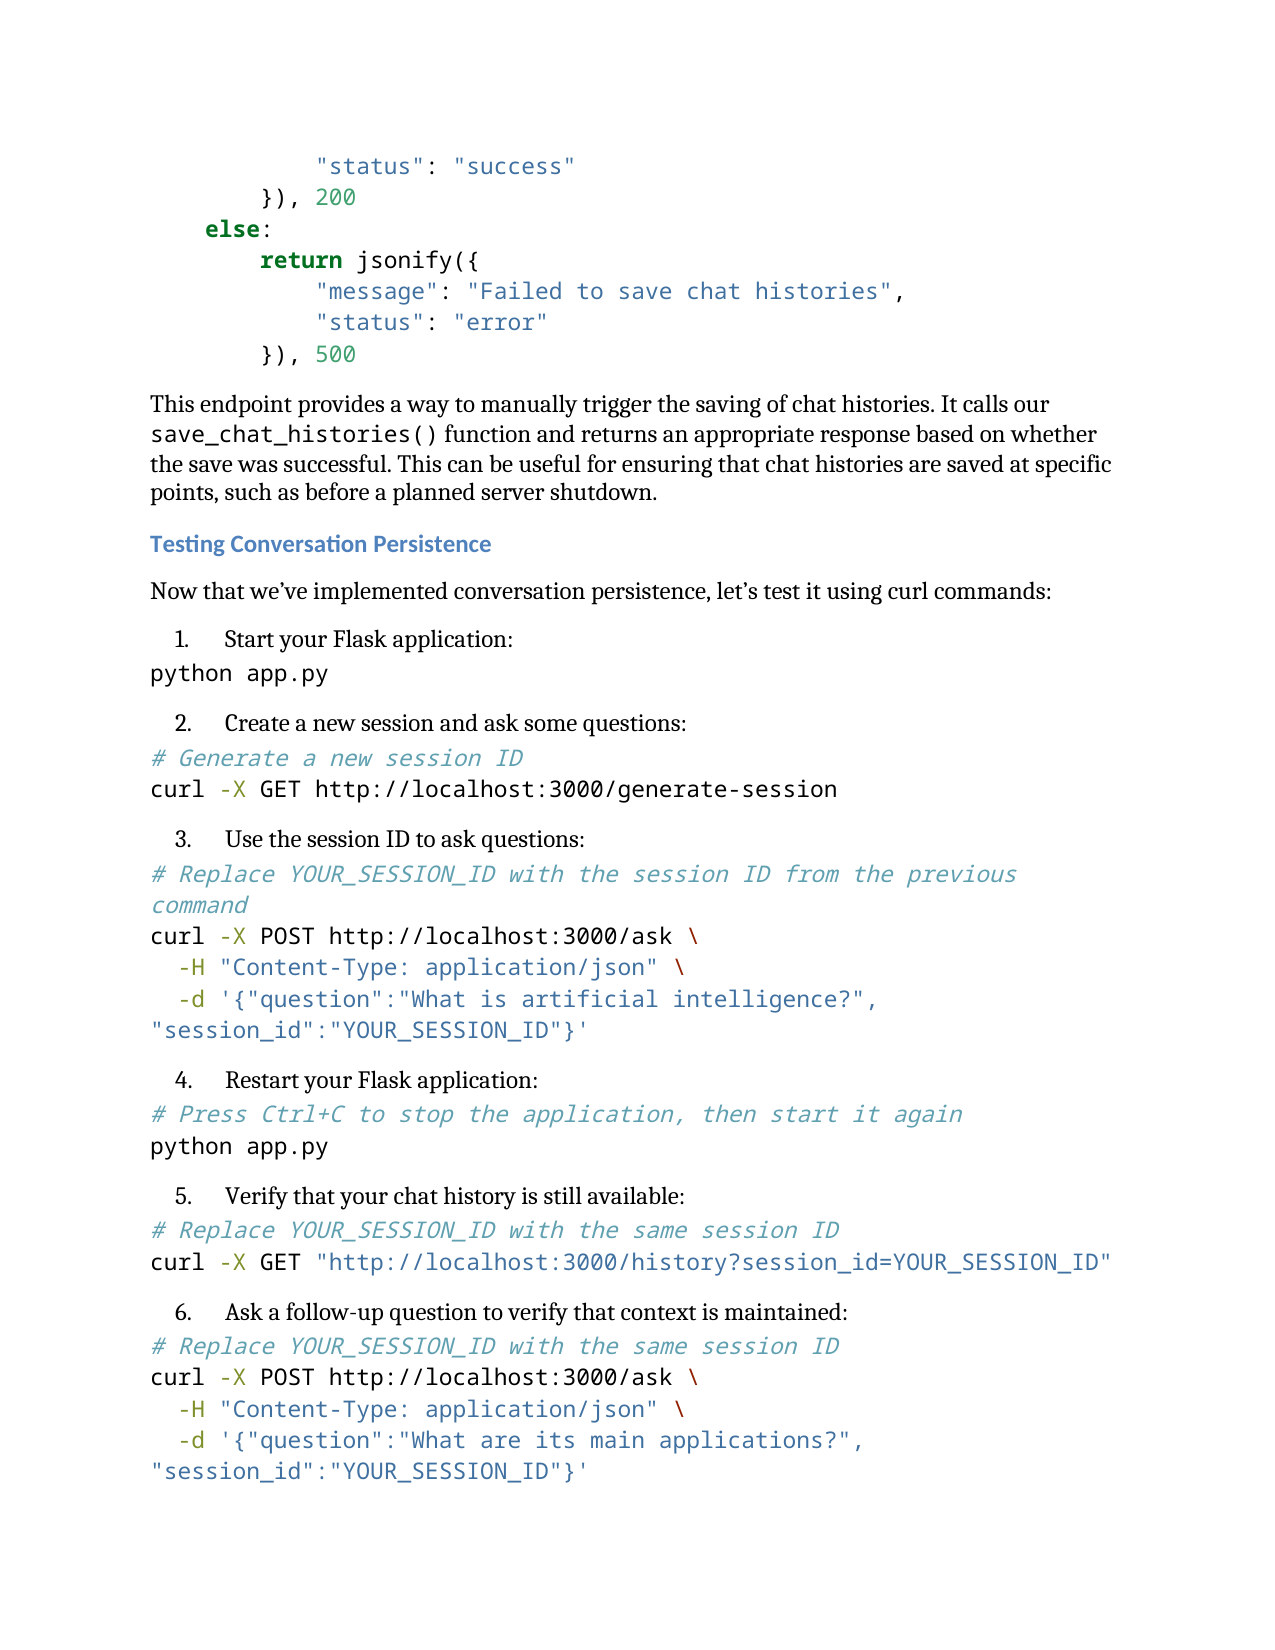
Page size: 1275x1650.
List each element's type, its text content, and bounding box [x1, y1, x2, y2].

text This endpoint provides a way to manually trigger the saving of chat histories. It calls our save_chat_histories() function and returns an appropriate response based on whether the save was successful. This can be useful for ensuring that chat histories are saved at specific points, such as before a planned server shutdown. [150, 389, 1125, 507]
text python app.py [150, 657, 1125, 688]
text # Replace YOUR_SESSION_ID with the same session ID curl -X POST http://localhost:3000/ask \ -H "Content-Type: application/json" \ -d '{"question":"What are its main applications?", "session_id":"YOUR_SESSION_ID"}' [150, 1330, 1125, 1486]
text Now that we’ve implemented conversation persistence, let’s test it using curl commands: [150, 577, 1125, 606]
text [150, 150, 1125, 369]
text # Replace YOUR_SESSION_ID with the same session ID curl -X GET "http://localhost:3000/history?session_id=YOUR_SESSION_ID" [150, 1214, 1125, 1277]
list Start your Flask application: [175, 625, 1125, 653]
text # Press Ctrl+C to stop the application, then start it again python app.py [150, 1098, 1125, 1161]
list Verify that your chat history is still available: [175, 1182, 1125, 1211]
text # Generate a new session ID curl -X GET http://localhost:3000/generate-session [150, 742, 1125, 804]
list Create a new session and ask some questions: [175, 709, 1125, 738]
text # Replace YOUR_SESSION_ID with the session ID from the previous command curl -X POST http://localhost:3000/ask \ -H "Content-Type: application/json" \ -d '{"question":"What is artificial intelligence?", "session_id":"YOUR_SESSION_ID"}' [150, 858, 1125, 1045]
list Restart your Flask application: [175, 1066, 1125, 1095]
subtitle Testing Conversation Persistence [150, 528, 1125, 558]
list Ask a follow-up question to verify that context is maintained: [175, 1298, 1125, 1326]
list Use the session ID to ask questions: [175, 825, 1125, 854]
